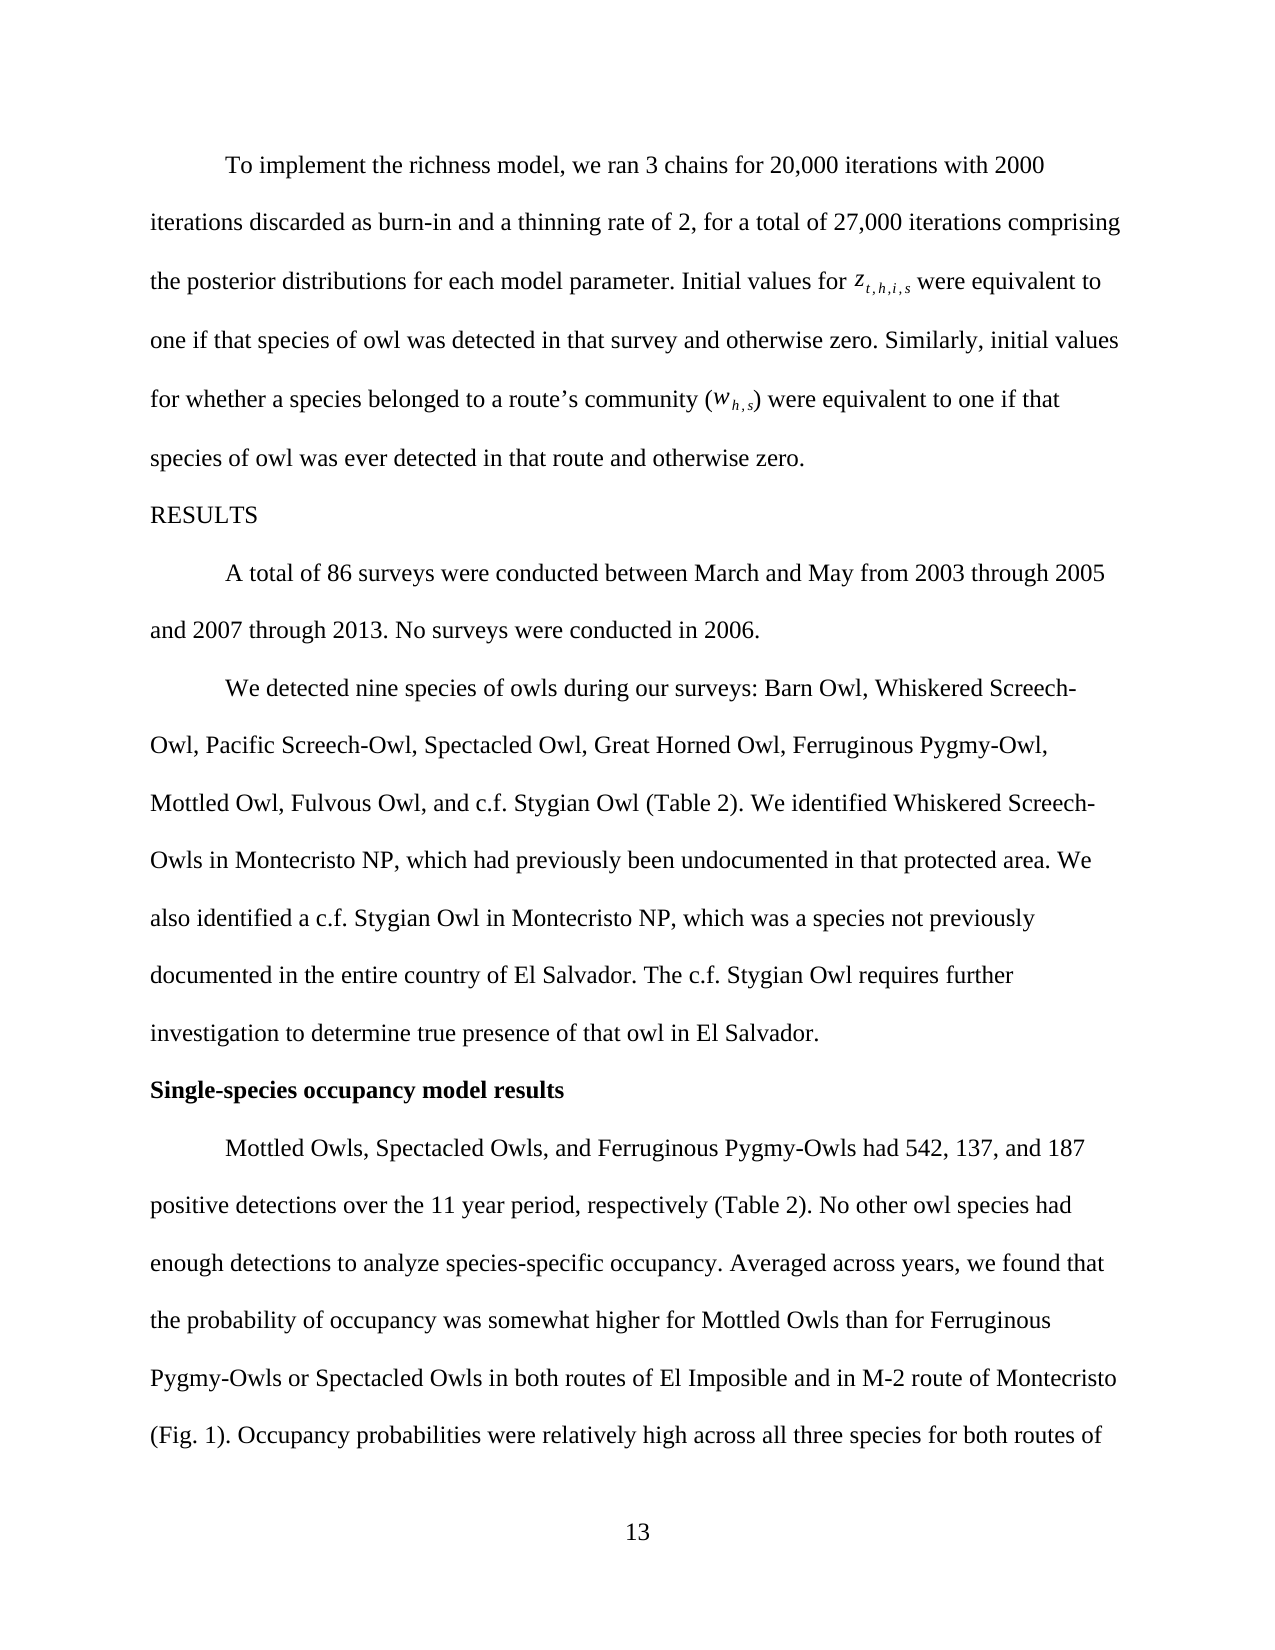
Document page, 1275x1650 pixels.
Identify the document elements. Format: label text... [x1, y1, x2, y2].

text We detected nine species of owls during our surveys: Barn Owl, Whiskered Screech-Owl, Pacific Screech-Owl, Spectacled Owl, Great Horned Owl, Ferruginous Pygmy-Owl, Mottled Owl, Fulvous Owl, and c.f. Stygian Owl (Table 2). We identified Whiskered Screech-Owls in Montecristo NP, which had previously been undocumented in that protected area. We also identified a c.f. Stygian Owl in Montecristo NP, which was a species not previously documented in the entire country of El Salvador. The c.f. Stygian Owl requires further investigation to determine true presence of that owl in El Salvador. [150, 673, 1125, 1046]
text A total of 86 surveys were conducted between March and May from 2003 through 2005 and 2007 through 2013. No surveys were conducted in 2006. [150, 558, 1125, 644]
subtitle Results [150, 500, 1125, 529]
text To implement the richness model, we ran 3 chains for 20,000 iterations with 2000 iterations discarded as burn-in and a thinning rate of 2, for a total of 27,000 iterations comprising the posterior distributions for each model parameter. Initial values for were equivalent to one if that species of owl was detected in that survey and otherwise zero. Similarly, initial values for whether a species belonged to a route’s community () were equivalent to one if that species of owl was ever detected in that route and otherwise zero. [150, 150, 1125, 471]
subtitle Single-species occupancy model results [150, 1075, 1125, 1104]
